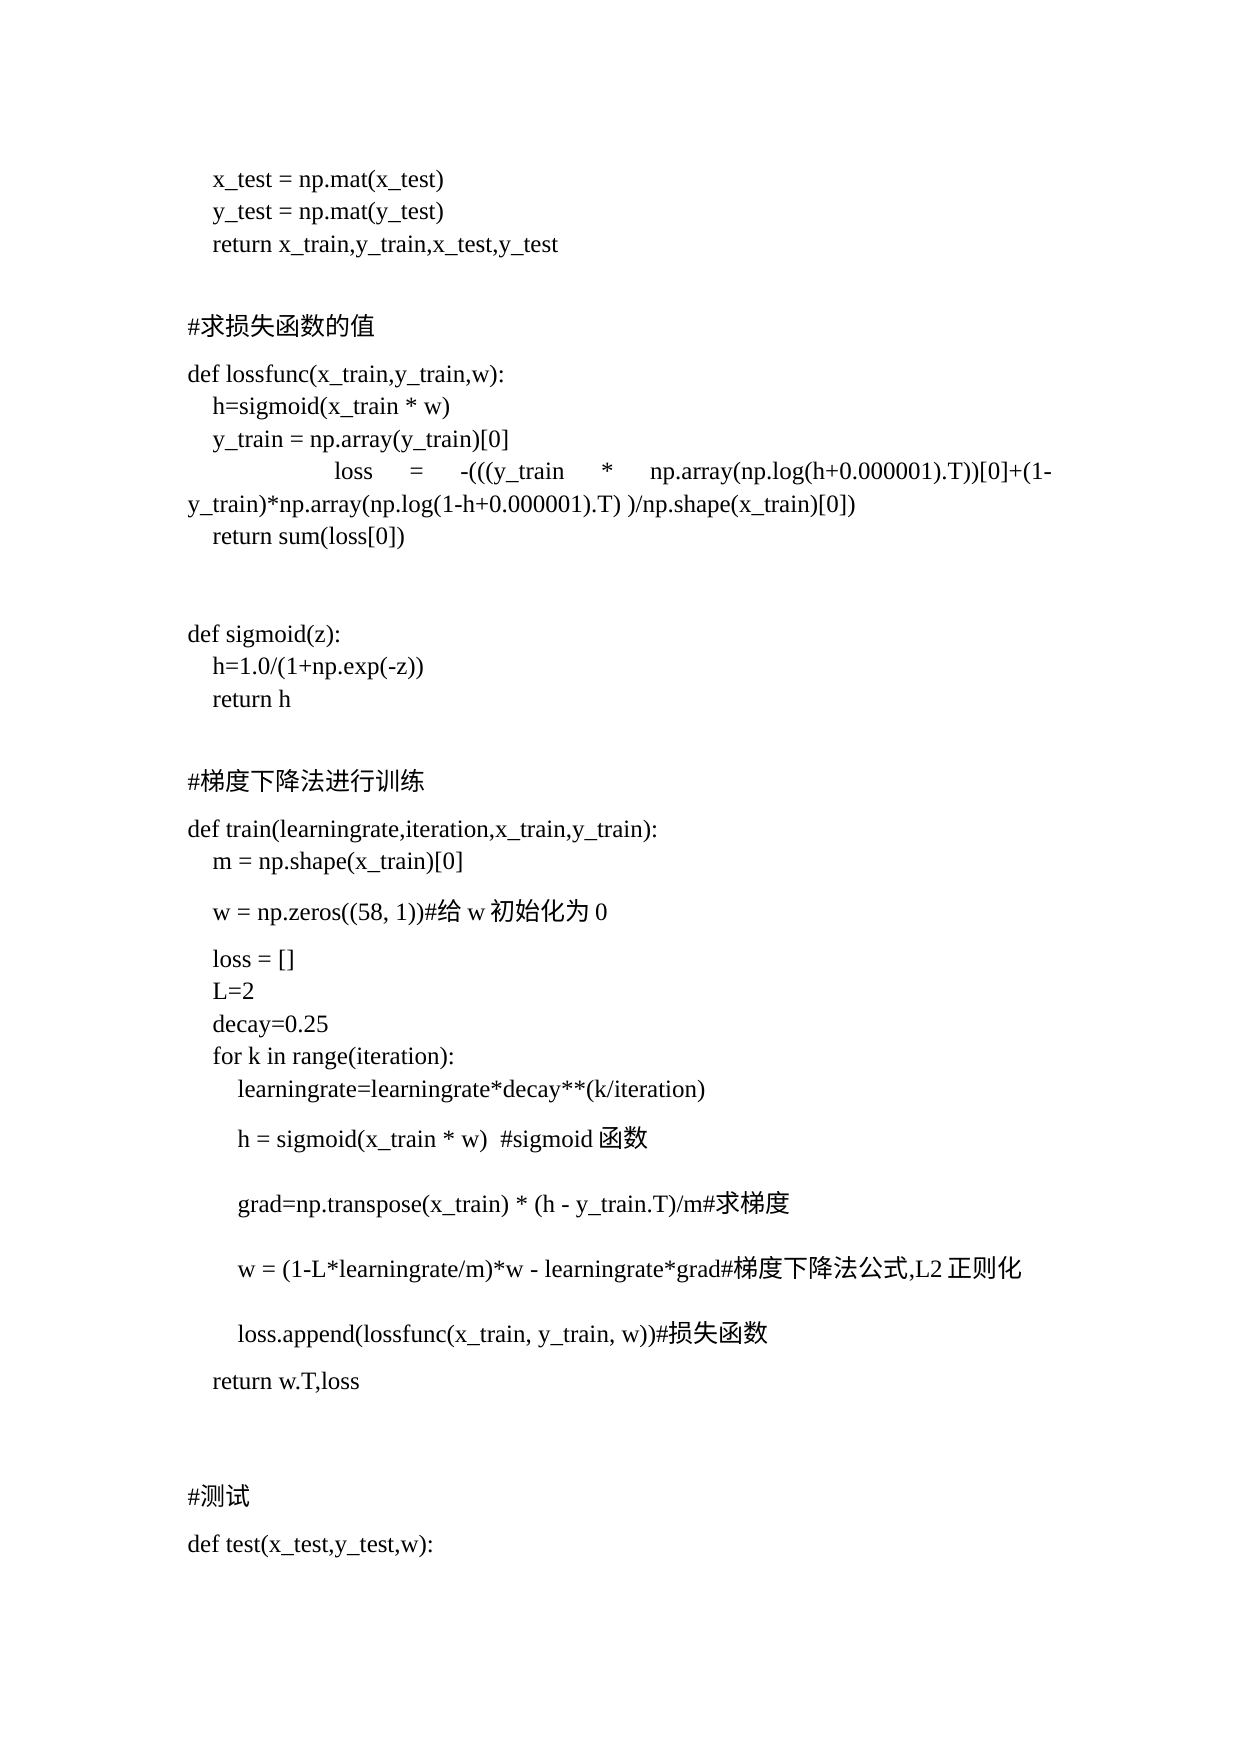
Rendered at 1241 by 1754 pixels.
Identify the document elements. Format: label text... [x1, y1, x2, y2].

text y_test = np.mat(y_test) [187, 194, 1053, 227]
text return x_train,y_train,x_test,y_test [187, 227, 1053, 259]
text def test(x_test,y_test,w): [187, 1527, 1053, 1559]
text m = np.shape(x_train)[0] [187, 844, 1053, 877]
text #求损失函数的值 [187, 292, 1053, 357]
text loss = [] [187, 942, 1053, 974]
text w = np.zeros((58, 1))#给w初始化为0 [187, 877, 1053, 942]
text loss.append(lossfunc(x_train, y_train, w))#损失函数 [187, 1299, 1053, 1364]
text grad=np.transpose(x_train) * (h - y_train.T)/m#求梯度 [187, 1169, 1053, 1234]
text return h [187, 682, 1053, 714]
text #测试 [187, 1462, 1053, 1527]
text def lossfunc(x_train,y_train,w): [187, 357, 1053, 389]
text learningrate=learningrate*decay**(k/iteration) [187, 1072, 1053, 1104]
text return sum(loss[0]) [187, 519, 1053, 552]
text for k in range(iteration): [187, 1039, 1053, 1072]
text w = (1-L*learningrate/m)*w - learningrate*grad#梯度下降法公式,L2正则化 [187, 1234, 1053, 1299]
text #梯度下降法进行训练 [187, 747, 1053, 812]
text L=2 [187, 974, 1053, 1007]
text h = sigmoid(x_train * w) #sigmoid函数 [187, 1104, 1053, 1169]
text h=sigmoid(x_train * w) [187, 389, 1053, 422]
text def train(learningrate,iteration,x_train,y_train): [187, 812, 1053, 844]
text h=1.0/(1+np.exp(-z)) [187, 649, 1053, 682]
text def sigmoid(z): [187, 617, 1053, 649]
text decay=0.25 [187, 1007, 1053, 1039]
text y_train = np.array(y_train)[0] [187, 422, 1053, 454]
text return w.T,loss [187, 1364, 1053, 1397]
text loss = -(((y_train * np.array(np.log(h+0.000001).T))[0]+(1-y_train)*np.array(np.log(1-h+0.000001).T) )/np.shape(x_train)[0]) [187, 454, 1053, 519]
text x_test = np.mat(x_test) [187, 162, 1053, 194]
